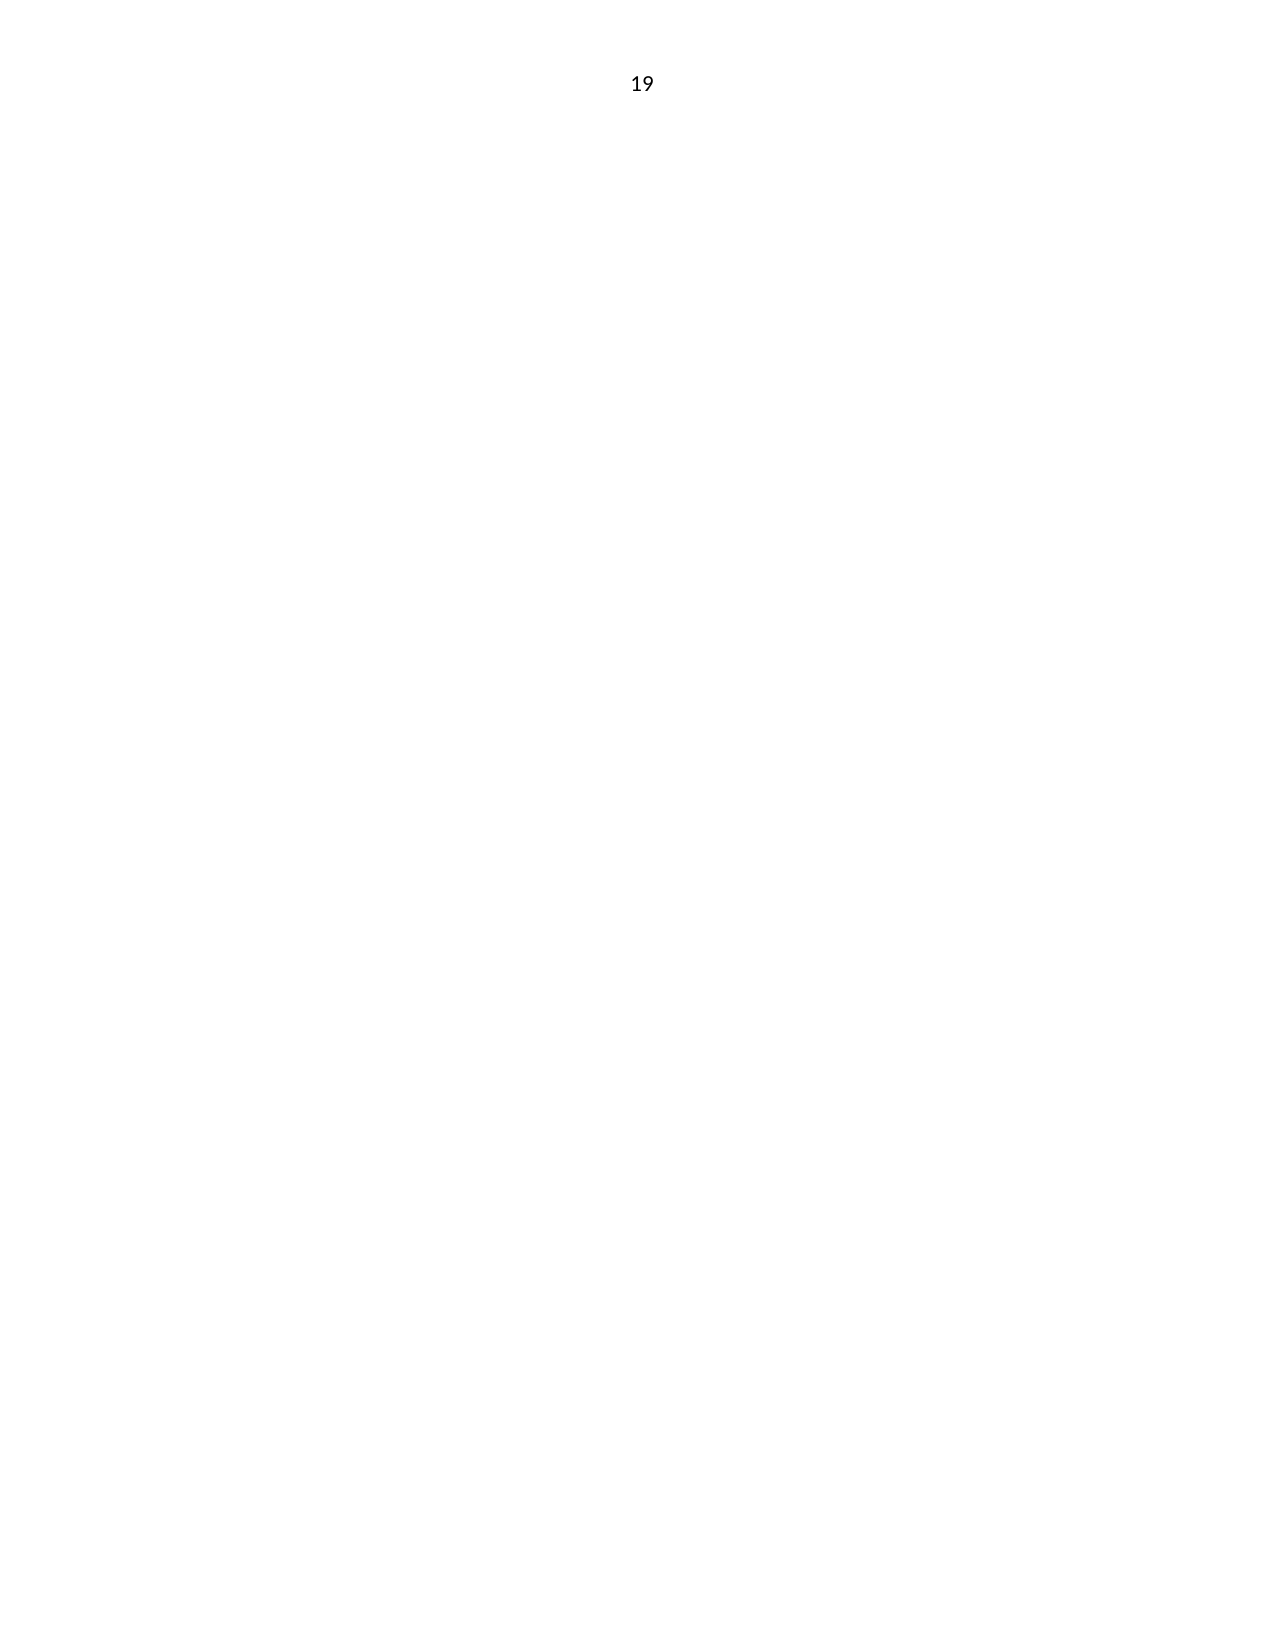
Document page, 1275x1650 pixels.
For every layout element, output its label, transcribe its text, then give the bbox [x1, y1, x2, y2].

text 19 [150, 73, 1133, 96]
